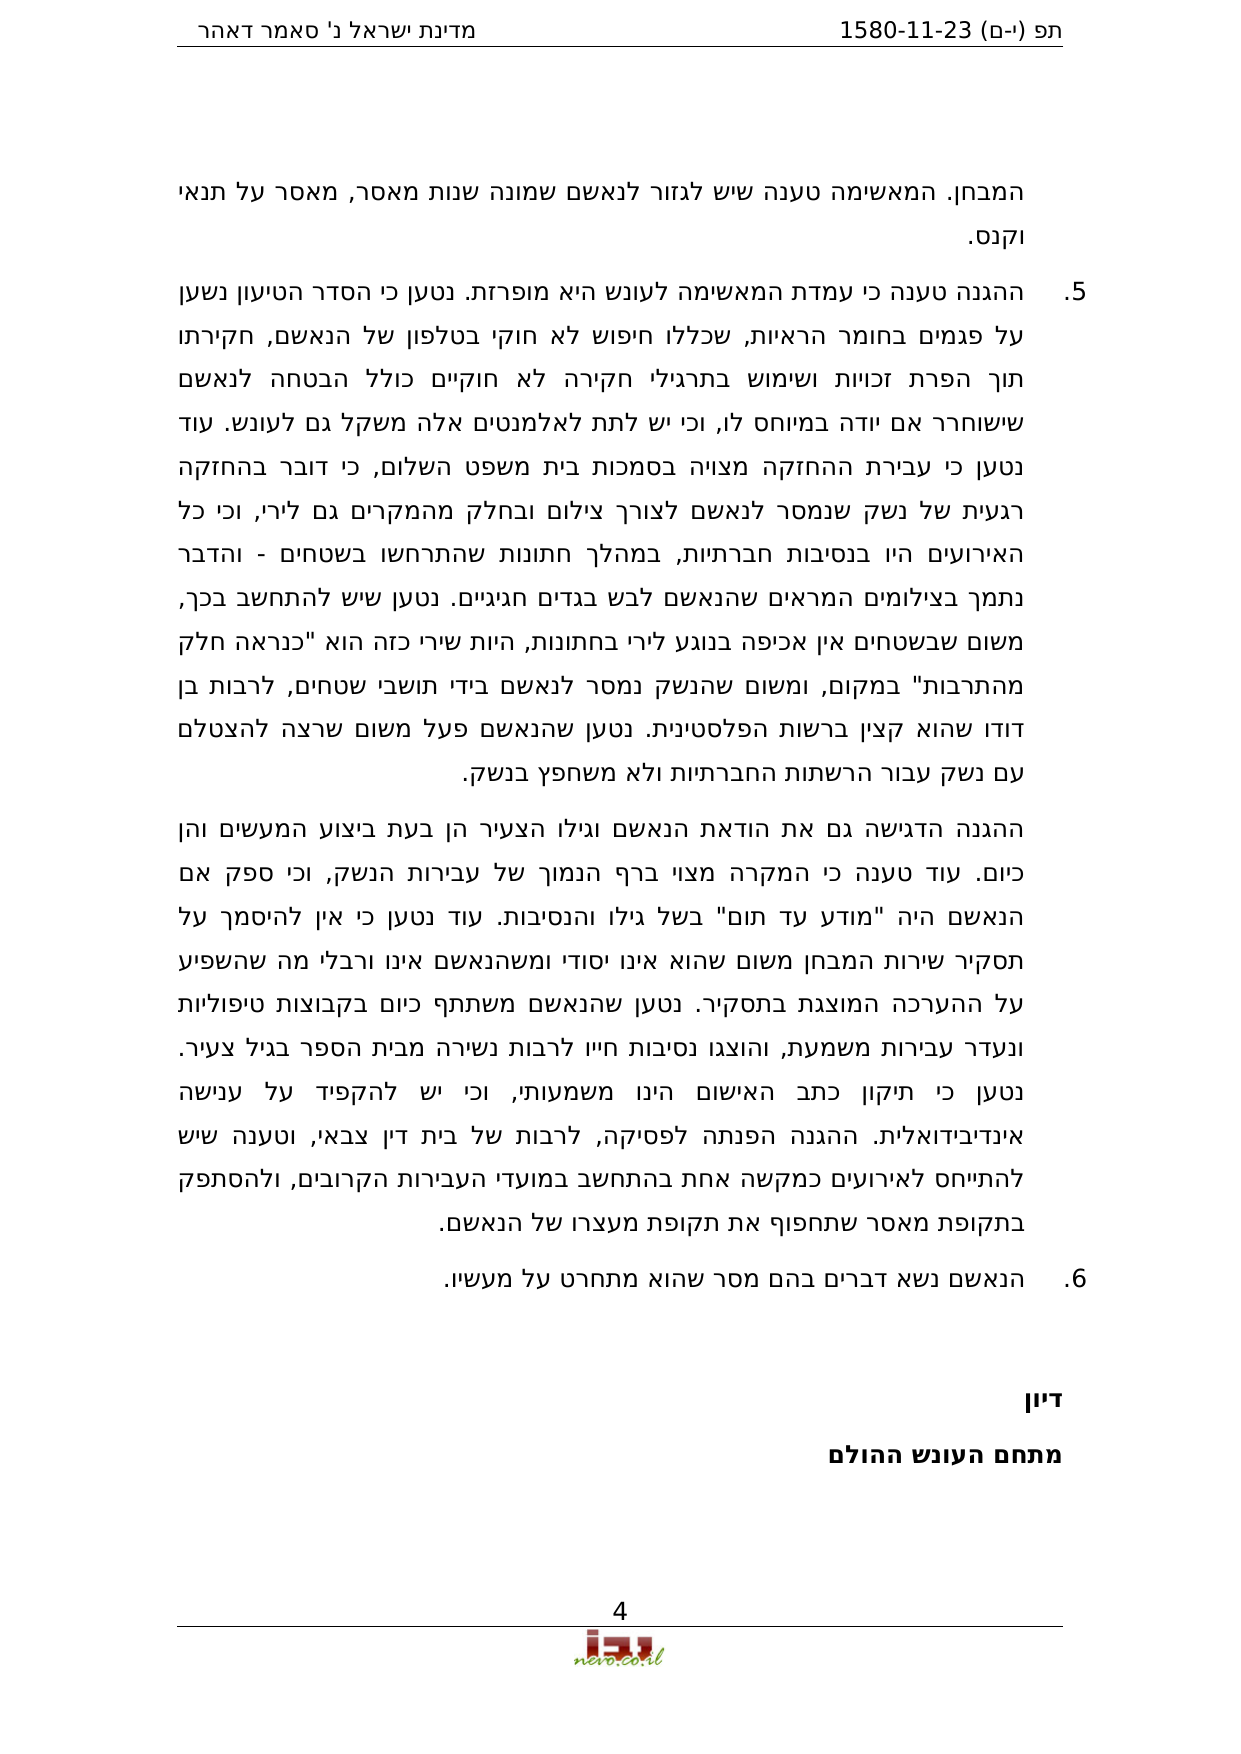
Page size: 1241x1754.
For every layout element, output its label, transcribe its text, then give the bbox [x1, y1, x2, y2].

picture [574, 1629, 666, 1667]
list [177, 177, 1026, 250]
list הנאשם נשא דברים בהם מסר שהוא מתחרט על מעשיו. [177, 1265, 1063, 1294]
text דיון [177, 1384, 1063, 1414]
list ההגנה טענה כי עמדת המאשימה לעונש היא מופרזת. נטען כי הסדר הטיעון נשען על פגמים בחומר הראיות, שכללו חיפוש לא חוקי בטלפון של הנאשם, חקירתו תוך הפרת זכויות ושימוש בתרגילי חקירה לא חוקיים כולל הבטחה לנאשם שישוחרר אם יודה במיוחס לו, וכי יש לתת לאלמנטים אלה משקל גם לעונש. עוד נטען כי עבירת ההחזקה מצויה בסמכות בית משפט השלום, כי דובר בהחזקה רגעית של נשק שנמסר לנאשם לצורך צילום ובחלק מהמקרים גם לירי, וכי כל האירועים היו בנסיבות חברתיות, במהלך חתונות שהתרחשו בשטחים - והדבר נתמך בצילומים המראים שהנאשם לבש בגדים חגיגיים. נטען שיש להתחשב בכך, משום שבשטחים אין אכיפה בנוגע לירי בחתונות, היות שירי כזה הוא "כנראה חלק מהתרבות" במקום, ומשום שהנשק נמסר לנאשם בידי תושבי שטחים, לרבות בן דודו שהוא קצין ברשות הפלסטינית. נטען שהנאשם פעל משום שרצה להצטלם עם נשק עבור הרשתות החברתיות ולא משחפץ בנשק. [177, 277, 1063, 788]
text מתחם העונש ההולם [177, 1441, 1063, 1470]
list ההגנה הדגישה גם את הודאת הנאשם וגילו הצעיר הן בעת ביצוע המעשים והן כיום. עוד טענה כי המקרה מצוי ברף הנמוך של עבירות הנשק, וכי ספק אם הנאשם היה "מודע עד תום" בשל גילו והנסיבות. עוד נטען כי אין להיסמך על תסקיר שירות המבחן משום שהוא אינו יסודי ומשהנאשם אינו ורבלי מה שהשפיע על ההערכה המוצגת בתסקיר. נטען שהנאשם משתתף כיום בקבוצות טיפוליות ונעדר עבירות משמעת, והוצגו נסיבות חייו לרבות נשירה מבית הספר בגיל צעיר. נטען כי תיקון כתב האישום הינו משמעותי, וכי יש להקפיד על ענישה אינדיבידואלית. ההגנה הפנתה לפסיקה, לרבות של בית דין צבאי, וטענה שיש להתייחס לאירועים כמקשה אחת בהתחשב במועדי העבירות הקרובים, ולהסתפק בתקופת מאסר שתחפוף את תקופת מעצרו של הנאשם. [177, 815, 1026, 1238]
